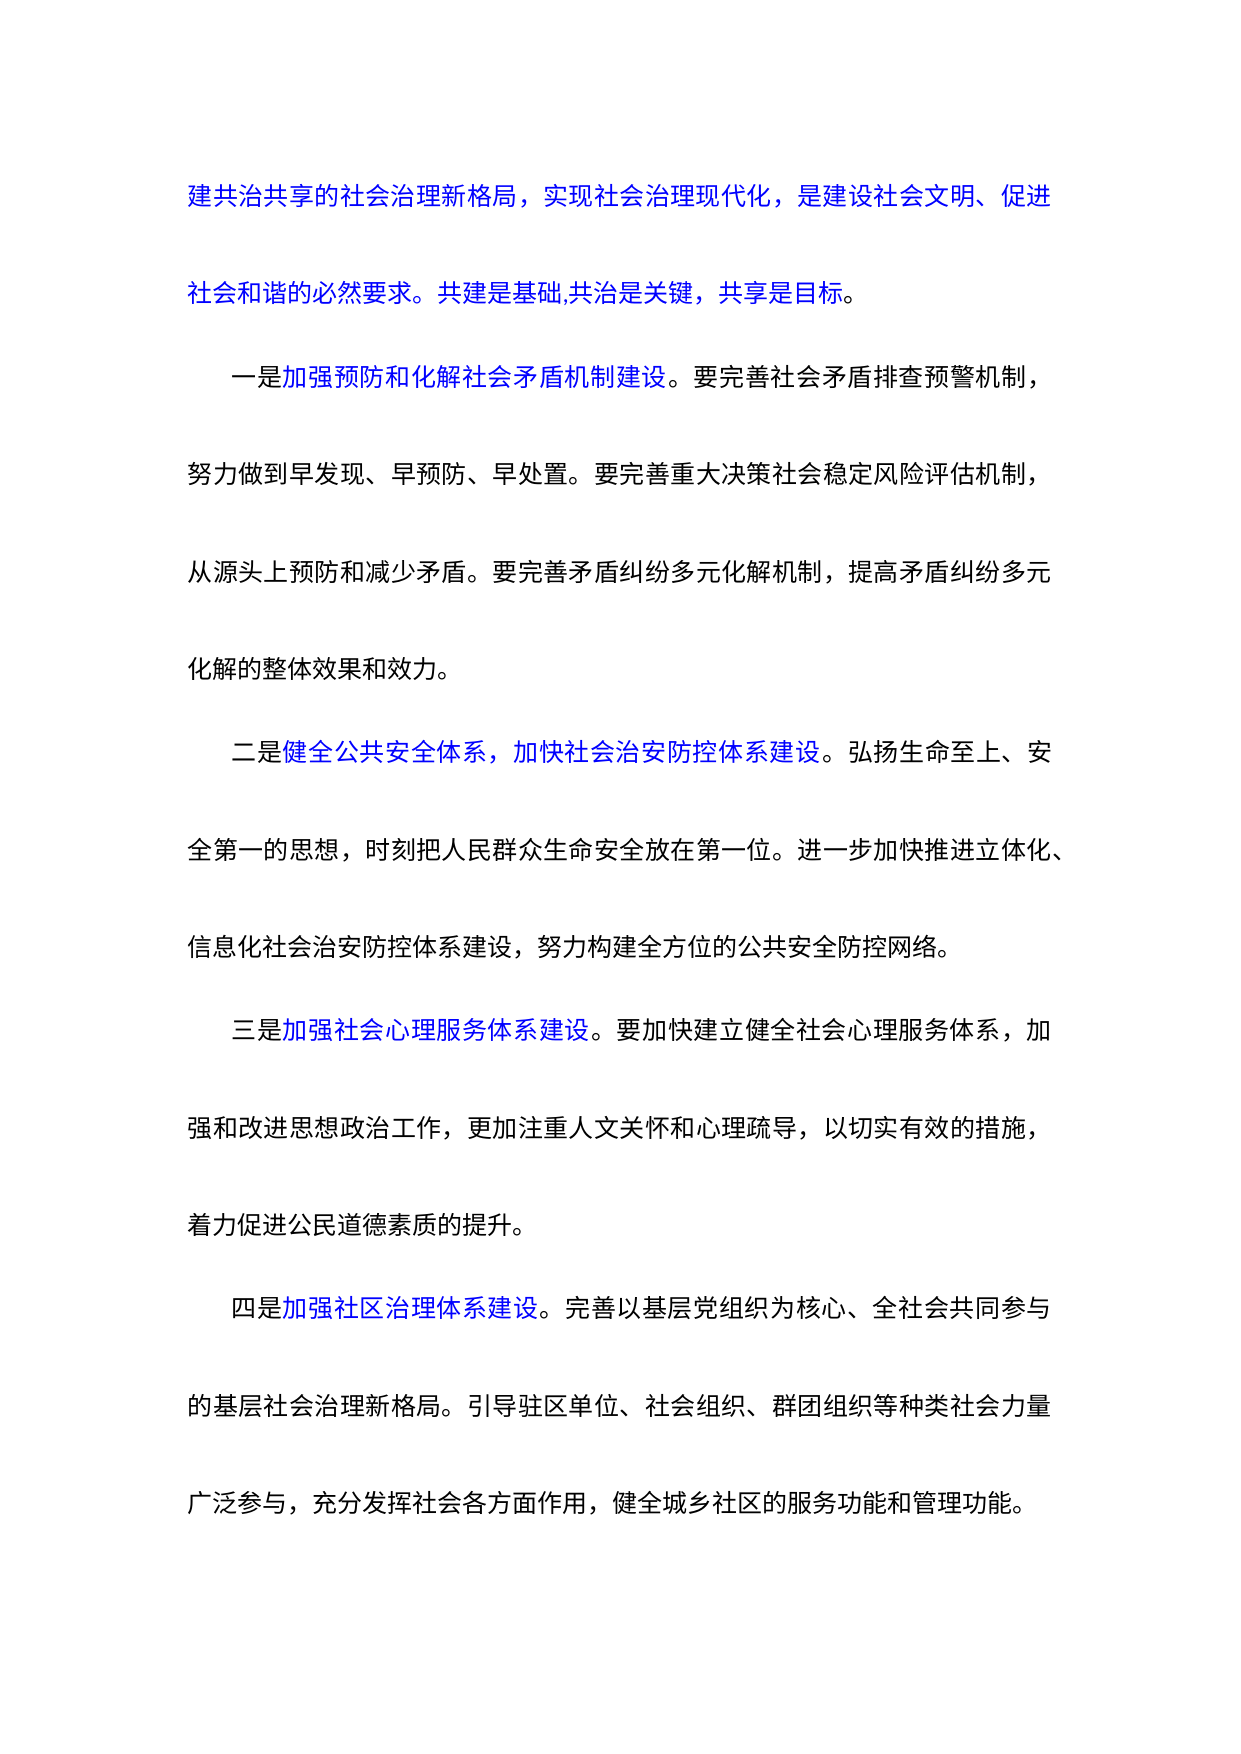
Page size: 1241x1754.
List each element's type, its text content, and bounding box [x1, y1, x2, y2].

list 四是加强社区治理体系建设。完善以基层党组织为核心、全社会共同参与的基层社会治理新格局。引导驻区单位、社会组织、群团组织等种类社会力量广泛参与，充分发挥社会各方面作用，健全城乡社区的服务功能和管理功能。 [187, 1274, 1053, 1534]
list 一是加强预防和化解社会矛盾机制建设。要完善社会矛盾排查预警机制，努力做到早发现、早预防、早处置。要完善重大决策社会稳定风险评估机制，从源头上预防和减少矛盾。要完善矛盾纠纷多元化解机制，提高矛盾纠纷多元化解的整体效果和效力。 [187, 343, 1053, 700]
list 三是加强社会心理服务体系建设。要加快建立健全社会心理服务体系，加强和改进思想政治工作，更加注重人文关怀和心理疏导，以切实有效的措施，着力促进公民道德素质的提升。 [187, 996, 1053, 1256]
list 二是健全公共安全体系，加快社会治安防控体系建设。弘扬生命至上、安全第一的思想，时刻把人民群众生命安全放在第一位。进一步加快推进立体化、信息化社会治安防控体系建设，努力构建全方位的公共安全防控网络。 [187, 718, 1053, 978]
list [187, 162, 1053, 324]
